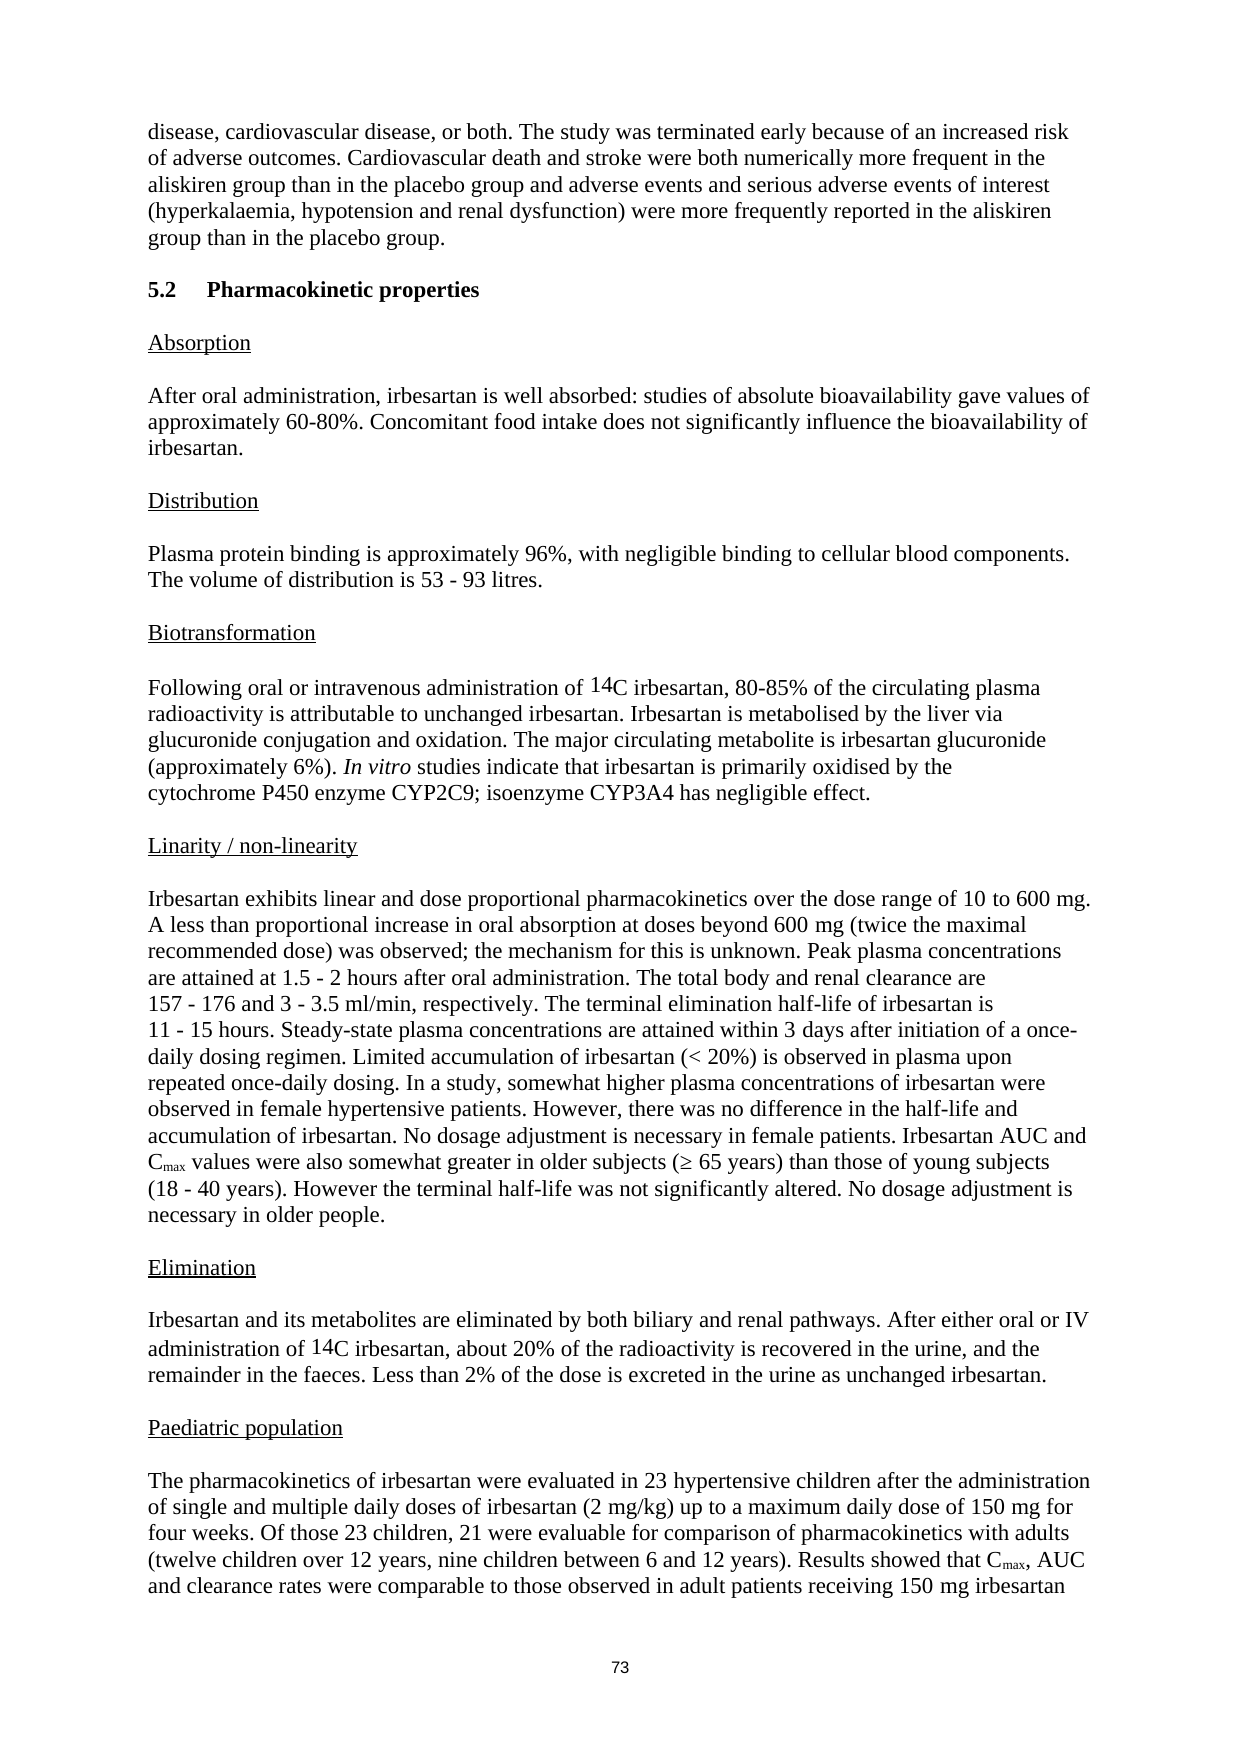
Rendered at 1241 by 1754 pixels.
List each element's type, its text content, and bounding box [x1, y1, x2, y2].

text Plasma protein binding is approximately 96%, with negligible binding to cellular blood components. The volume of distribution is 53 - 93 litres. [148, 540, 1093, 592]
text Irbesartan exhibits linear and dose proportional pharmacokinetics over the dose range of 10 to 600 mg. A less than proportional increase in oral absorption at doses beyond 600 mg (twice the maximal recommended dose) was observed; the mechanism for this is unknown. Peak plasma concentrations are attained at 1.5 - 2 hours after oral administration. The total body and renal clearance are 157 - 176 and 3 - 3.5 ml/min, respectively. The terminal elimination half-life of irbesartan is 11 - 15 hours. Steady-state plasma concentrations are attained within 3 days after initiation of a once-daily dosing regimen. Limited accumulation of irbesartan (< 20%) is observed in plasma upon repeated once-daily dosing. In a study, somewhat higher plasma concentrations of irbesartan were observed in female hypertensive patients. However, there was no difference in the half-life and accumulation of irbesartan. No dosage adjustment is necessary in female patients. Irbesartan AUC and Cmax values were also somewhat greater in older subjects (≥ 65 years) than those of young subjects (18 - 40 years). However the terminal half-life was not significantly altered. No dosage adjustment is necessary in older people. [148, 885, 1093, 1227]
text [148, 118, 1093, 250]
subtitle 5.2 Pharmacokinetic properties [148, 276, 1093, 303]
text Linarity / non-linearity [148, 832, 1093, 858]
text Distribution [148, 487, 1093, 513]
text Following oral or intravenous administration of 14C irbesartan, 80-85% of the circulating plasma radioactivity is attributable to unchanged irbesartan. Irbesartan is metabolised by the liver via glucuronide conjugation and oxidation. The major circulating metabolite is irbesartan glucuronide (approximately 6%). In vitro studies indicate that irbesartan is primarily oxidised by the cytochrome P450 enzyme CYP2C9; isoenzyme CYP3A4 has negligible effect. [148, 672, 1093, 806]
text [148, 1467, 1093, 1598]
text Irbesartan and its metabolites are eliminated by both biliary and renal pathways. After either oral or IV administration of 14C irbesartan, about 20% of the radioactivity is recovered in the urine, and the remainder in the faeces. Less than 2% of the dose is excreted in the urine as unchanged irbesartan. [148, 1306, 1093, 1388]
text Absorption [148, 329, 1093, 355]
text After oral administration, irbesartan is well absorbed: studies of absolute bioavailability gave values of approximately 60-80%. Concomitant food intake does not significantly influence the bioavailability of irbesartan. [148, 382, 1093, 461]
text Biotransformation [148, 619, 1093, 645]
text Paediatric population [148, 1414, 1093, 1440]
text Elimination [148, 1254, 1093, 1280]
